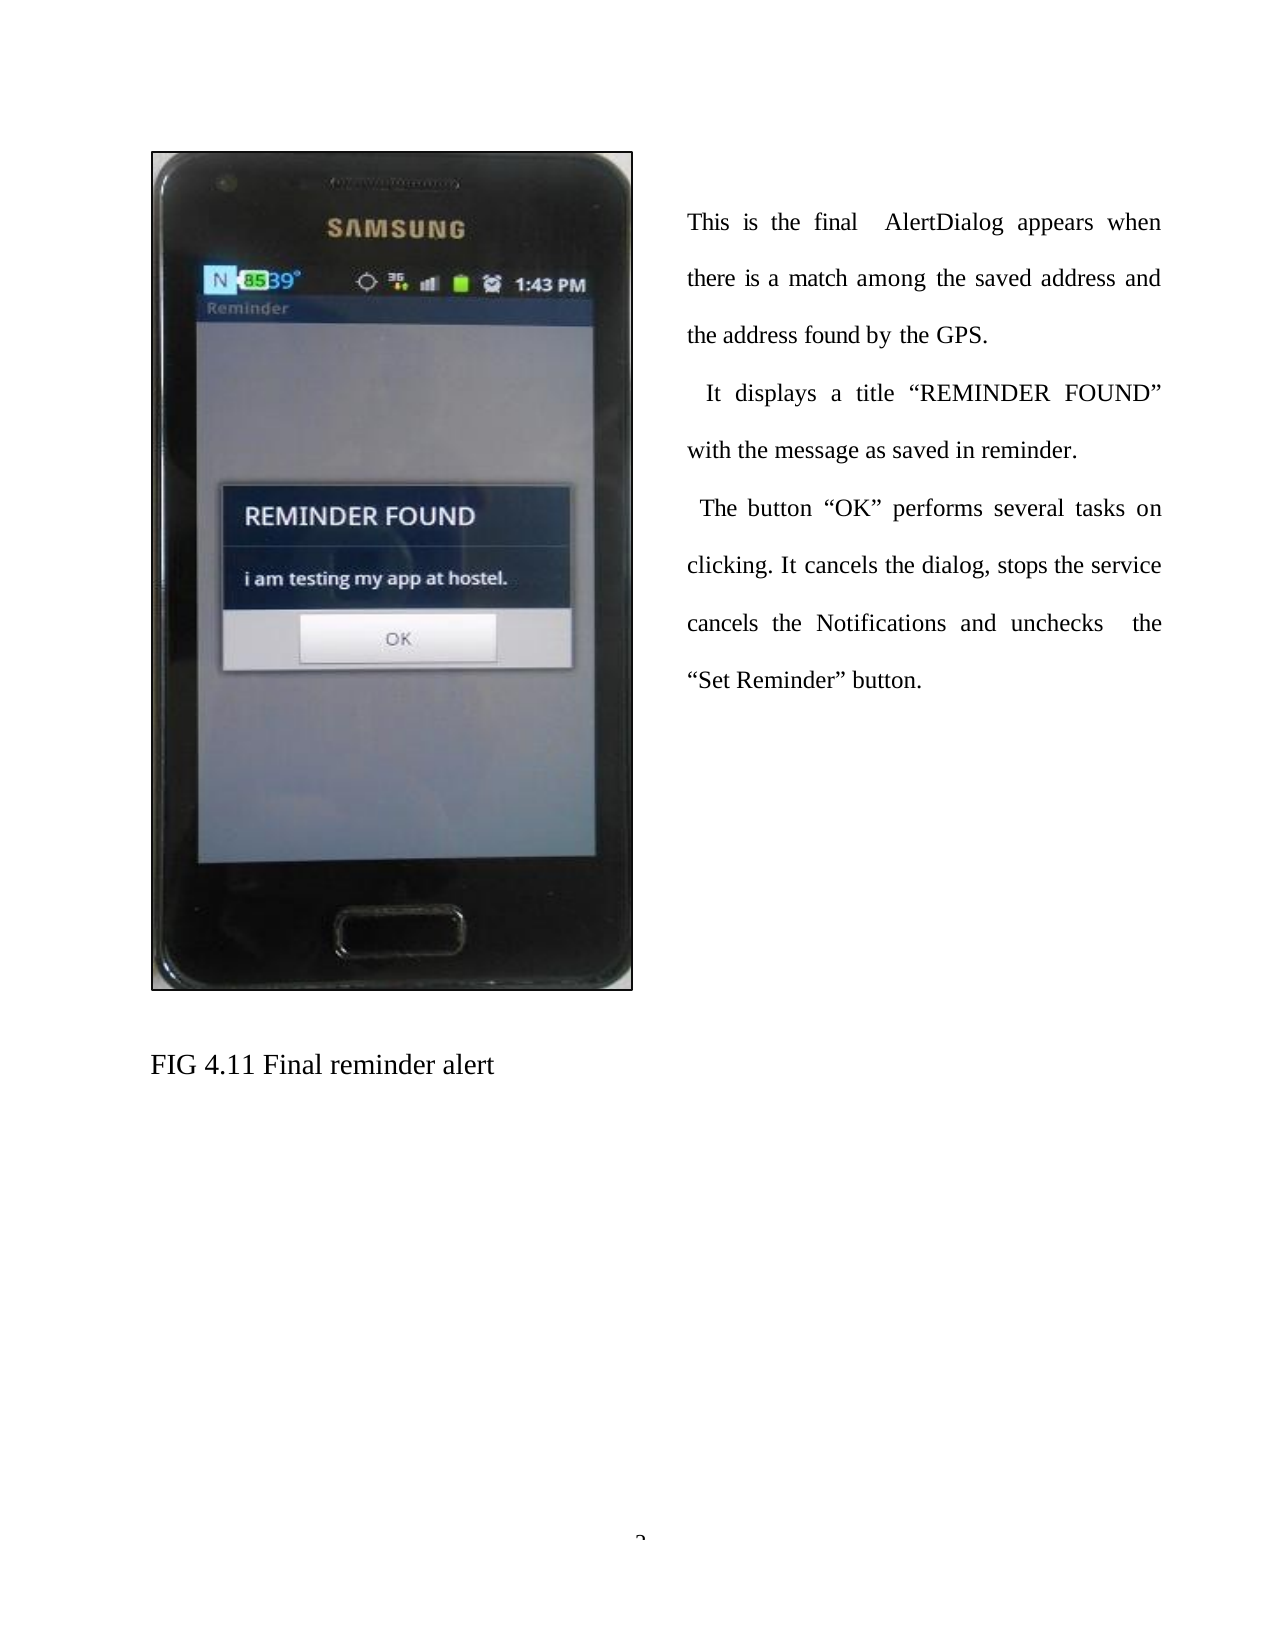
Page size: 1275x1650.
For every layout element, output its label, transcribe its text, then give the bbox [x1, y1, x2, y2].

text It displays a title “REMINDER FOUND” with the message as saved in reminder. [687, 378, 1162, 464]
picture [153, 153, 631, 989]
text This is the final AlertDialog appears when there is a match among the saved address and the address found by the GPS. [687, 207, 1161, 349]
subtitle FIG 4.11 Final reminder alert [150, 1047, 1173, 1081]
text The button “OK” performs several tasks on clicking. It cancels the dialog, stops the service cancels the Notifications and unchecks the “Set Reminder” button. [687, 493, 1162, 694]
